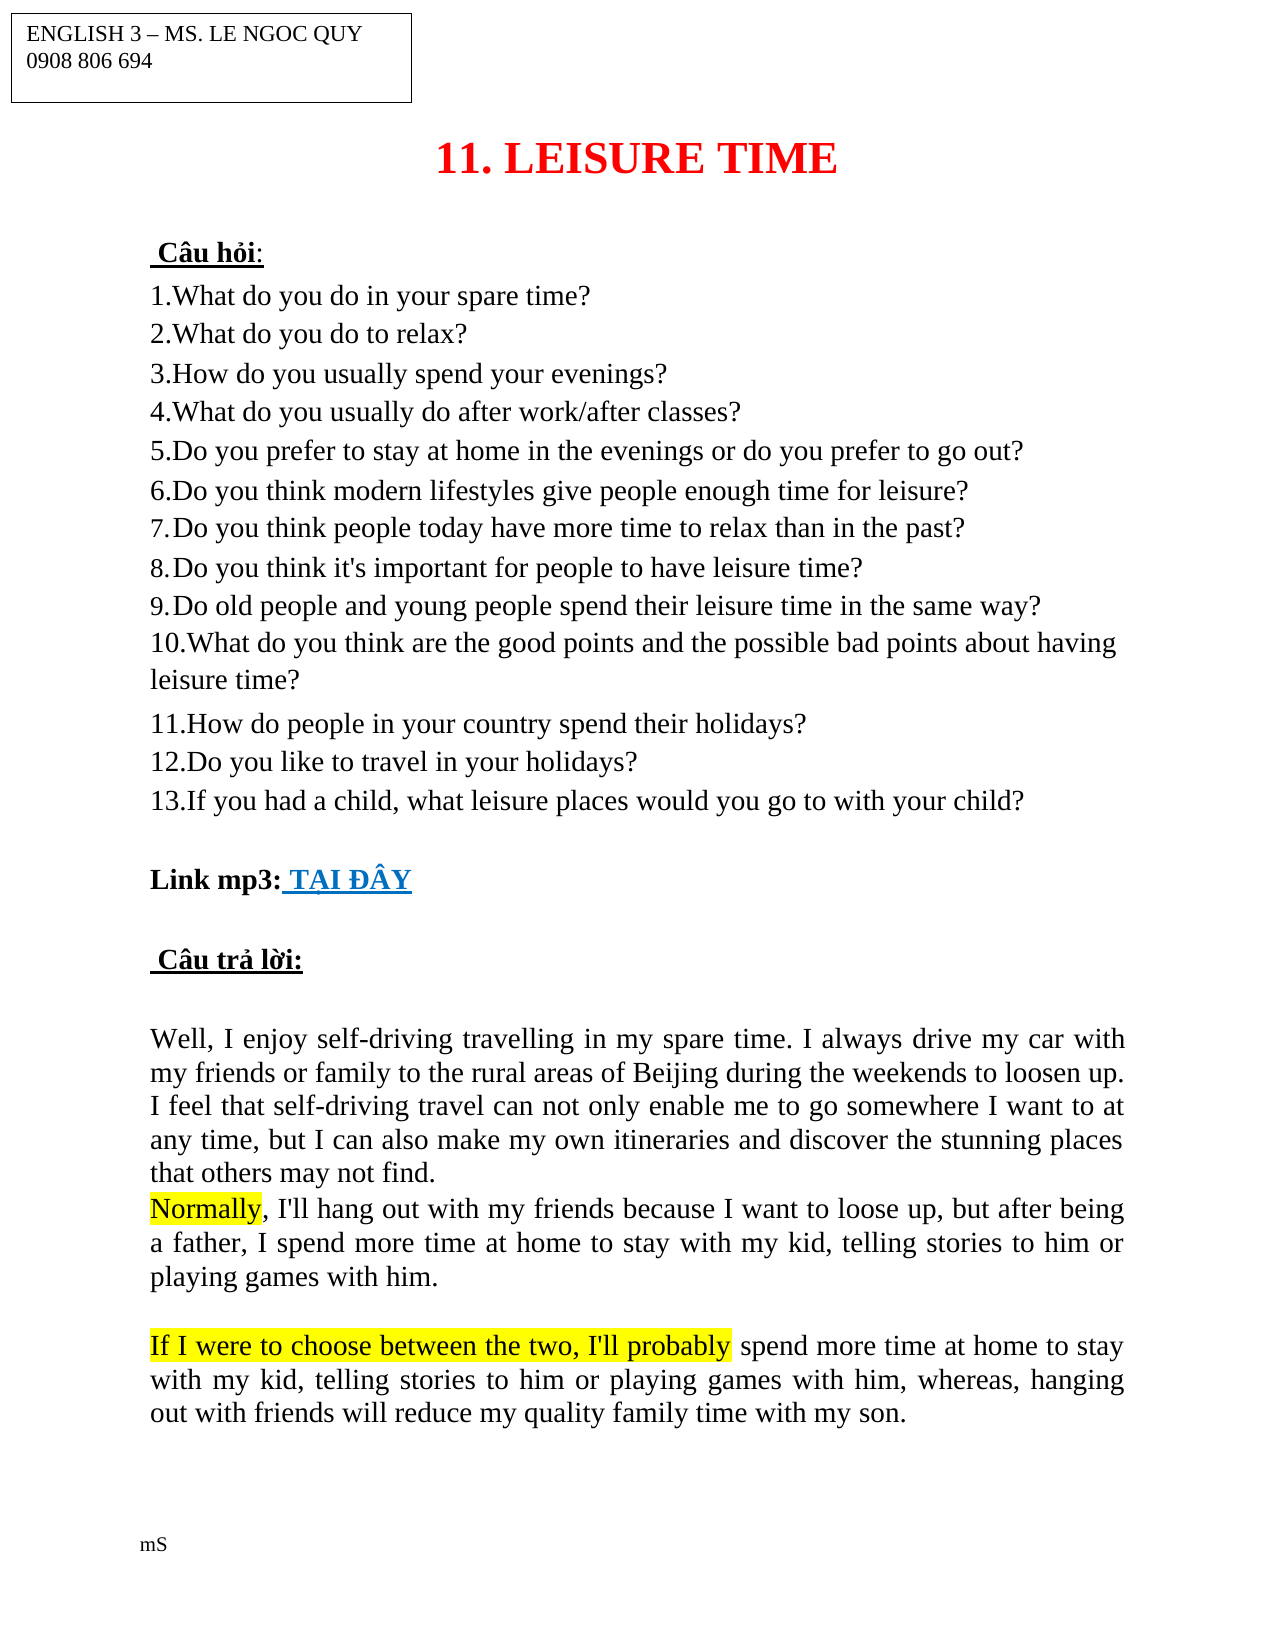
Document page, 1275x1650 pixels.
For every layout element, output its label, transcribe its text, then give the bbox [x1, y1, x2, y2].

list Do you think it's important for people to have leisure time? [150, 550, 1150, 584]
text Câu trả lời: [150, 942, 1150, 975]
text Well, I enjoy self-driving travelling in my spare time. I always drive my car with my friends or family to the rural areas of Beijing during the weekends to loosen up. I feel that self-driving travel can not only enable me to go somewhere I want to at any time, but I can also make my own itineraries and discover the stunning places that others may not find. [150, 1021, 1125, 1189]
text 5.Do you prefer to stay at home in the evenings or do you prefer to go out? 6.Do you think modern lifestyles give people enough time for leisure? [150, 433, 1069, 506]
text 13.If you had a child, what leisure places would you go to with your child? [150, 783, 1150, 817]
text 11.How do people in your country spend their holidays? 12.Do you like to travel in your holidays? [150, 706, 846, 777]
text Normally, I'll hang out with my friends because I want to loose up, but after being a father, I spend more time at home to stay with my kid, telling stories to him or playing games with him. [150, 1192, 1125, 1292]
text Câu hỏi: [150, 235, 1150, 269]
text If I were to choose between the two, I'll probably spend more time at home to stay with my kid, telling stories to him or playing games with him, whereas, hanging out with friends will reduce my quality family time with my son. [150, 1328, 1125, 1429]
subtitle Link mp3: TẠI ĐÂY [150, 862, 1150, 895]
text 3.How do you usually spend your evenings? 4.What do you usually do after work/after classes? [150, 356, 751, 427]
text 1.What do you do in your spare time? 2.What do you do to relax? [150, 278, 637, 349]
list Do you think people today have more time to relax than in the past? [150, 512, 1150, 544]
subtitle 11. LEISURE TIME [436, 131, 1150, 184]
list Do old people and young people spend their leisure time in the same way? 10.What do you think are the good points and the possible bad points about having leisure time? [150, 588, 1125, 696]
